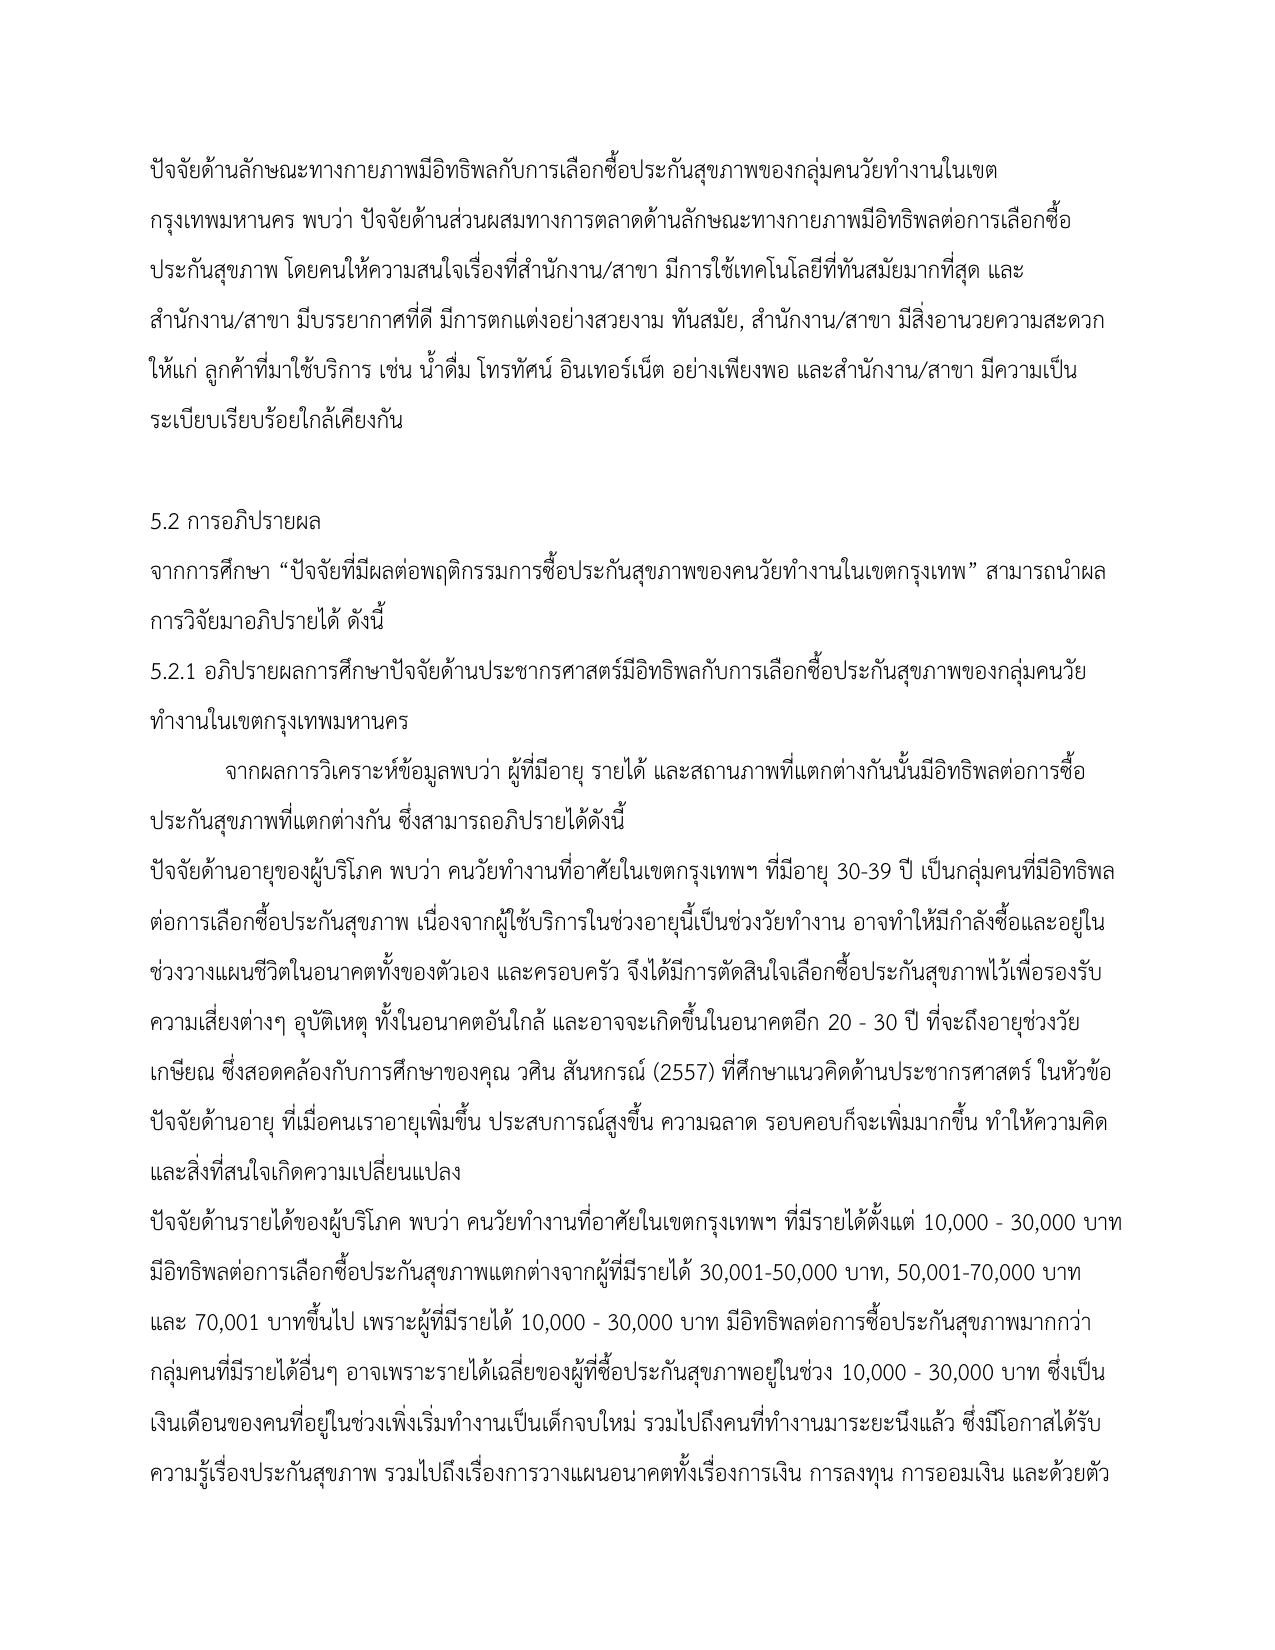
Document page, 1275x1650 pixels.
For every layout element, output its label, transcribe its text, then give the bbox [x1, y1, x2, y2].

text จากการศึกษา “ปัจจัยที่มีผลต่อพฤติกรรมการซื้อประกันสุขภาพของคนวัยทำงานในเขตกรุงเทพ” สามารถนำผลการวิจัยมาอภิปรายได้ ดังนี้ [150, 551, 1125, 644]
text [150, 1202, 1125, 1496]
text จากผลการวิเคราะห์ข้อมูลพบว่า ผู้ที่มีอายุ รายได้ และสถานภาพที่แตกต่างกันนั้นมีอิทธิพลต่อการซื้อประกันสุขภาพที่แตกต่างกัน ซึ่งสามารถอภิปรายได้ดังนี้ [150, 751, 1125, 845]
text 5.2 การอภิปรายผล [150, 501, 1125, 544]
text 5.2.1 อภิปรายผลการศึกษาปัจจัยด้านประชากรศาสตร์มีอิทธิพลกับการเลือกซื้อประกันสุขภาพของกลุ่มคนวัยทำงานในเขตกรุงเทพมหานคร [150, 651, 1125, 745]
text ปัจจัยด้านอายุของผู้บริโภค พบว่า คนวัยทำงานที่อาศัยในเขตกรุงเทพฯ ที่มีอายุ 30-39 ปี เป็นกลุ่มคนที่มีอิทธิพลต่อการเลือกซื้อประกันสุขภาพ เนื่องจากผู้ใช้บริการในช่วงอายุนี้เป็นช่วงวัยทำงาน อาจทำให้มีกำลังซื้อและอยู่ในช่วงวางแผนชีวิตในอนาคตทั้งของตัวเอง และครอบครัว จึงได้มีการตัดสินใจเลือกซื้อประกันสุขภาพไว้เพื่อรองรับความเสี่ยงต่างๆ อุบัติเหตุ ทั้งในอนาคตอันใกล้ และอาจจะเกิดขึ้นในอนาคตอีก 20 - 30 ปี ที่จะถึงอายุช่วงวัยเกษียณ ซึ่งสอดคล้องกับการศึกษาของคุณ วศิน สันหกรณ์ (2557) ที่ศึกษาแนวคิดด้านประชากรศาสตร์ ในหัวข้อปัจจัยด้านอายุ ที่เมื่อคนเราอายุเพิ่มขึ้น ประสบการณ์สูงขึ้น ความฉลาด รอบคอบก็จะเพิ่มมากขึ้น ทำให้ความคิดและสิ่งที่สนใจเกิดความเปลี่ยนแปลง [150, 851, 1125, 1196]
text ปัจจัยด้านลักษณะทางกายภาพมีอิทธิพลกับการเลือกซื้อประกันสุขภาพของกลุ่มคนวัยทำงานในเขตกรุงเทพมหานคร พบว่า ปัจจัยด้านส่วนผสมทางการตลาดด้านลักษณะทางกายภาพมีอิทธิพลต่อการเลือกซื้อประกันสุขภาพ โดยคนให้ความสนใจเรื่องที่สำนักงาน/สาขา มีการใช้เทคโนโลยีที่ทันสมัยมากที่สุด และสำนักงาน/สาขา มีบรรยากาศที่ดี มีการตกแต่งอย่างสวยงาม ทันสมัย, สำนักงาน/สาขา มีสิ่งอานวยความสะดวกให้แก่ ลูกค้าที่มาใช้บริการ เช่น น้ำดื่ม โทรทัศน์ อินเทอร์เน็ต อย่างเพียงพอ และสำนักงาน/สาขา มีความเป็นระเบียบเรียบร้อยใกล้เคียงกัน [150, 150, 1125, 444]
